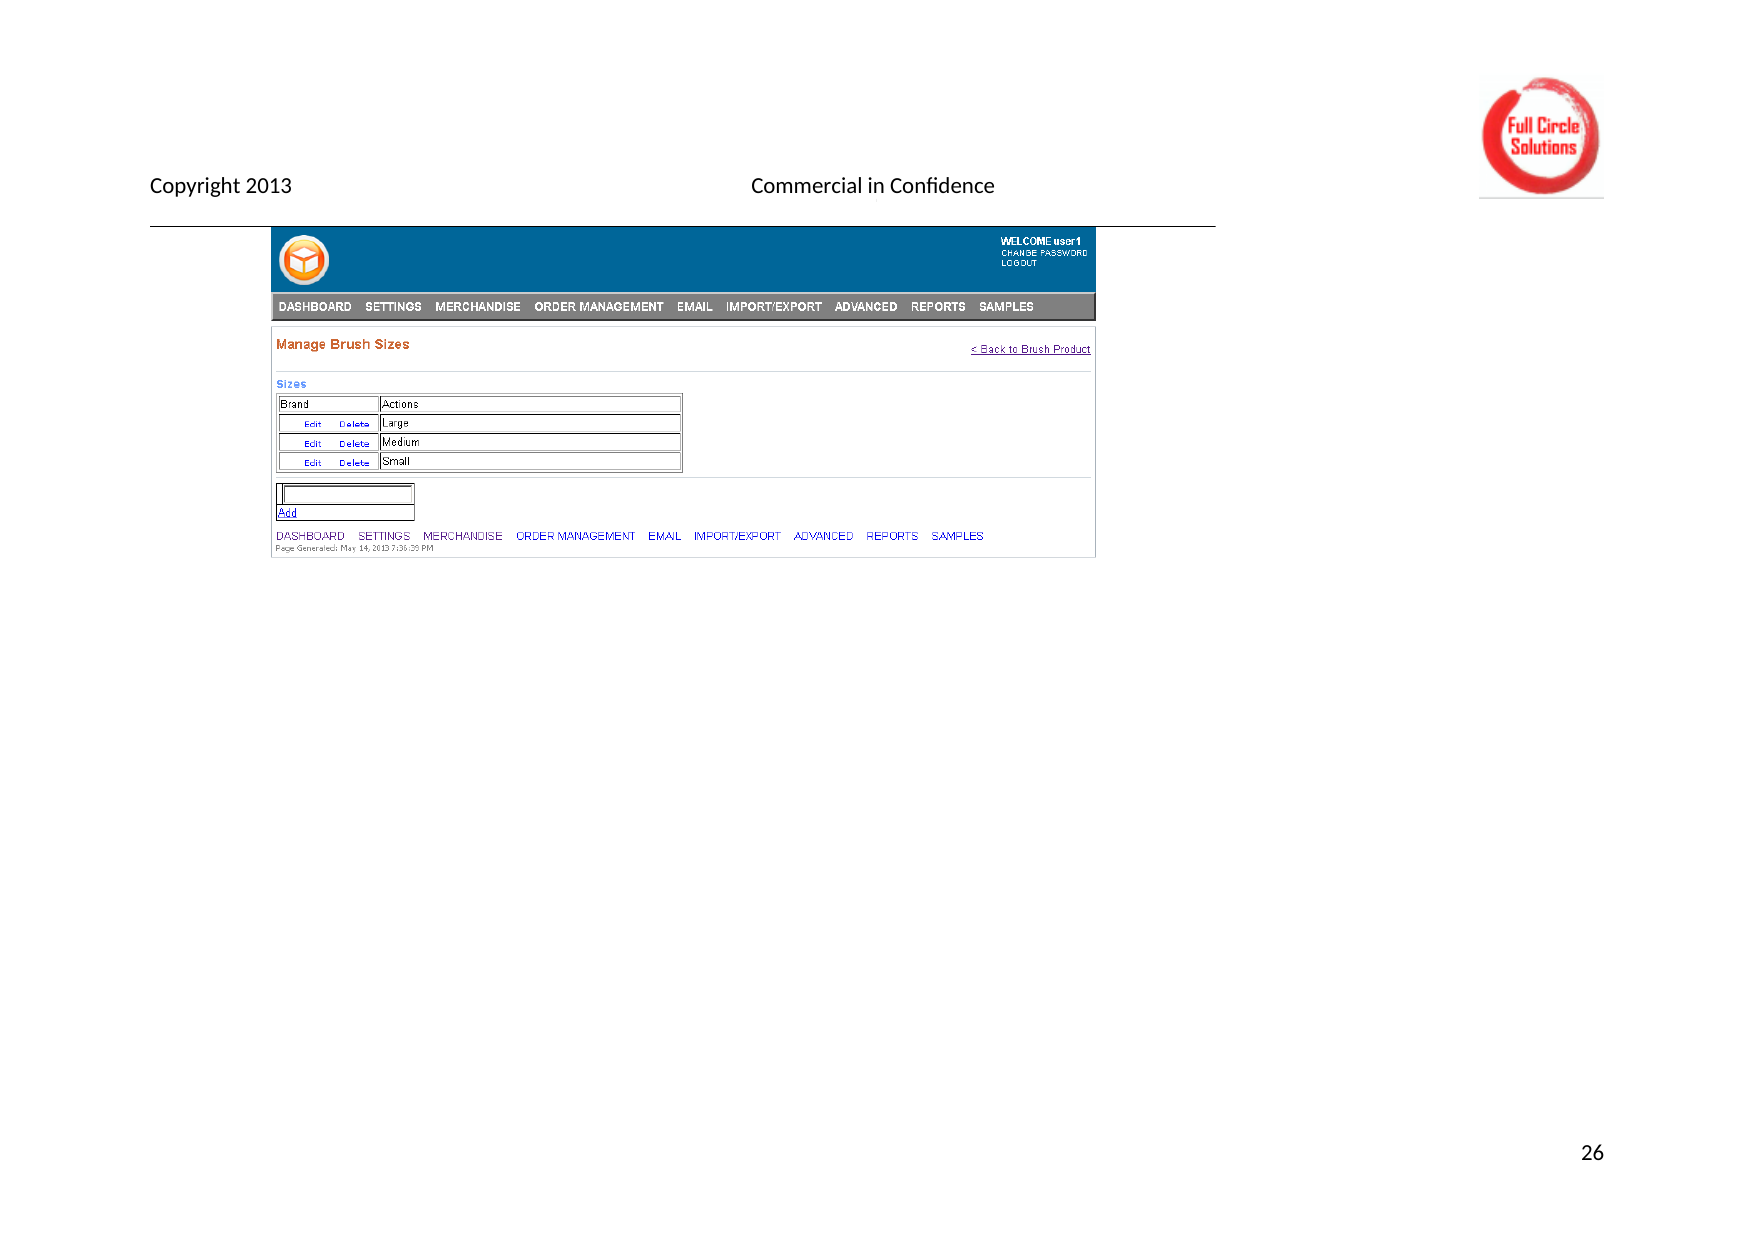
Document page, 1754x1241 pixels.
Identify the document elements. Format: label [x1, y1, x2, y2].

picture [1479, 73, 1604, 199]
picture [150, 226, 1216, 1080]
picture [280, 236, 328, 284]
